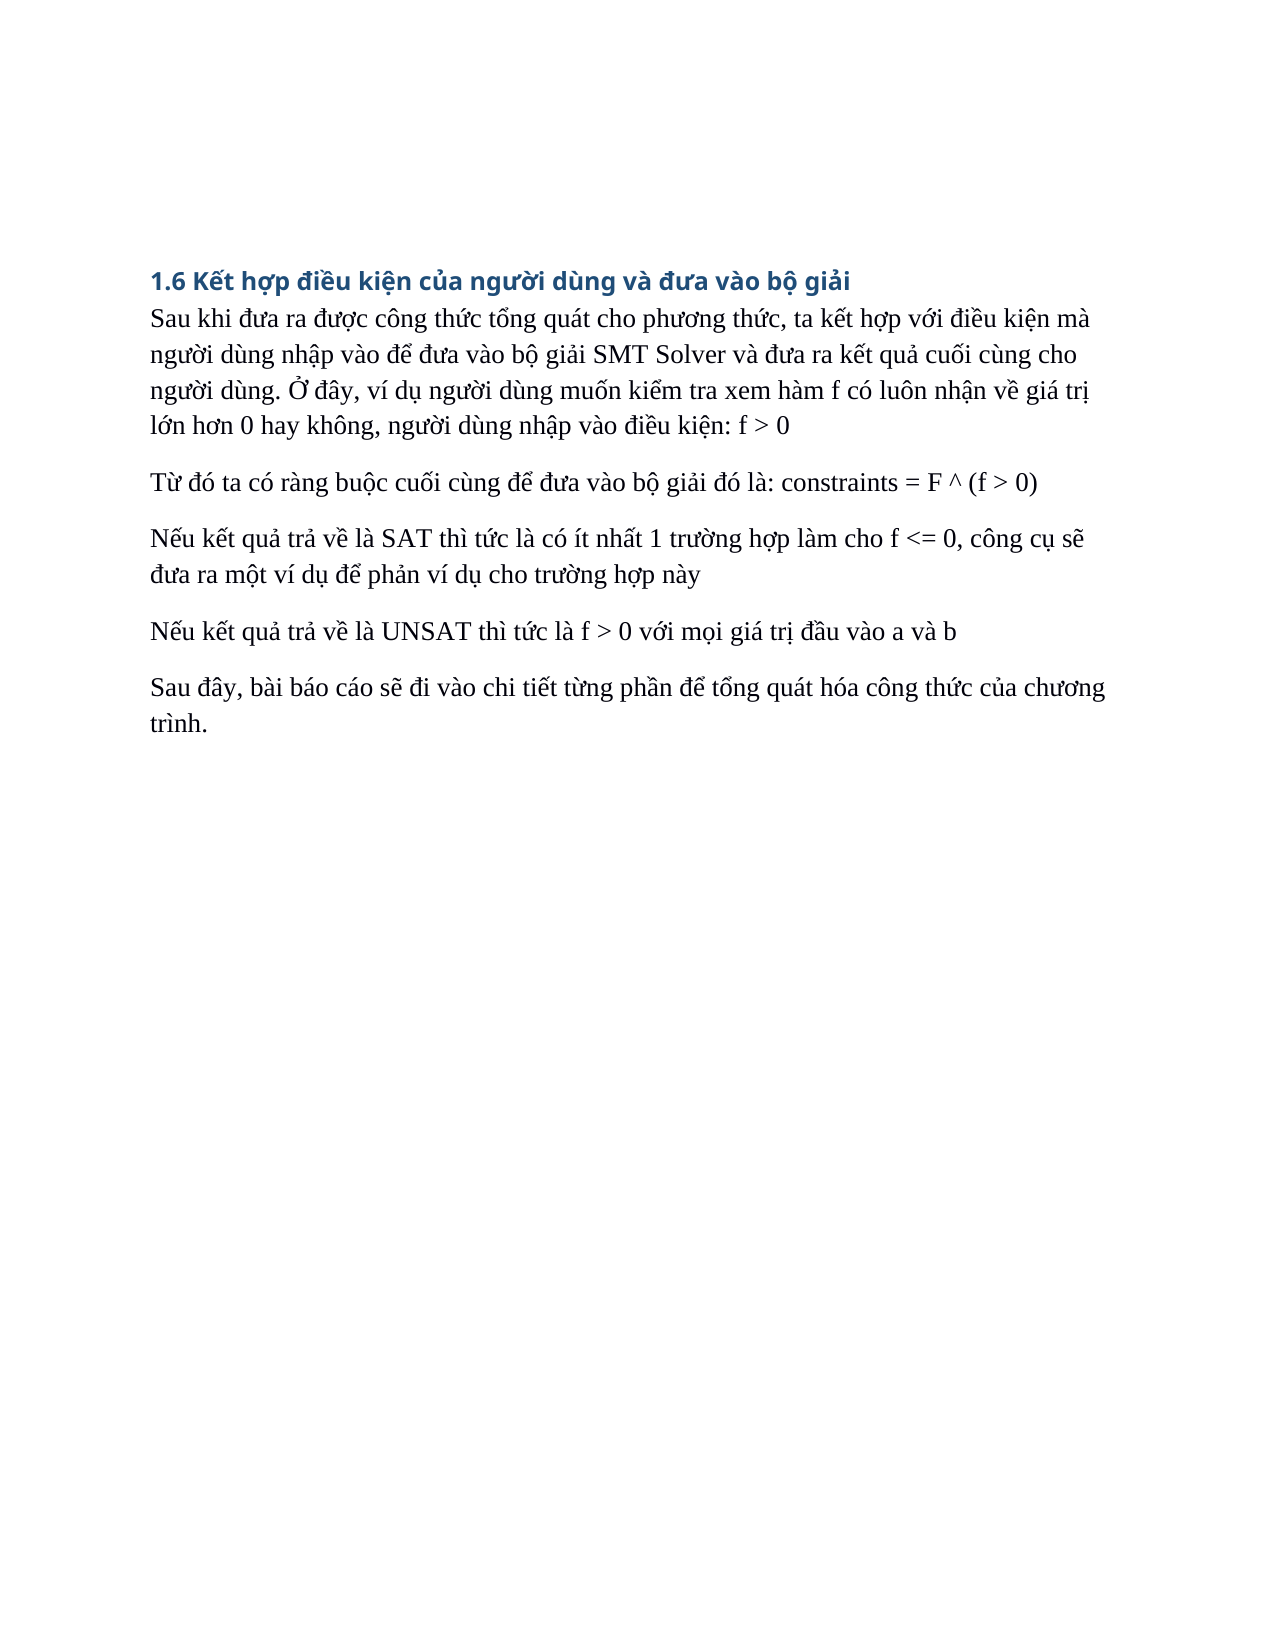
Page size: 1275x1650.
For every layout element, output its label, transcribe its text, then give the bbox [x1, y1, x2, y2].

text Nếu kết quả trả về là SAT thì tức là có ít nhất 1 trường hợp làm cho f <= 0, công cụ sẽ đưa ra một ví dụ để phản ví dụ cho trường hợp này [150, 523, 1125, 589]
subtitle 1.6 Kết hợp điều kiện của người dùng và đưa vào bộ giải [150, 263, 1125, 297]
text Sau khi đưa ra được công thức tổng quát cho phương thức, ta kết hợp với điều kiện mà người dùng nhập vào để đưa vào bộ giải SMT Solver và đưa ra kết quả cuối cùng cho người dùng. Ở đây, ví dụ người dùng muốn kiểm tra xem hàm f có luôn nhận về giá trị lớn hơn 0 hay không, người dùng nhập vào điều kiện: f > 0 [150, 302, 1125, 441]
text Nếu kết quả trả về là UNSAT thì tức là f > 0 với mọi giá trị đầu vào a và b [150, 615, 1125, 646]
text Từ đó ta có ràng buộc cuối cùng để đưa vào bộ giải đó là: constraints = F ^ (f > 0) [150, 466, 1125, 497]
text Sau đây, bài báo cáo sẽ đi vào chi tiết từng phần để tổng quát hóa công thức của chương trình. [150, 671, 1125, 738]
